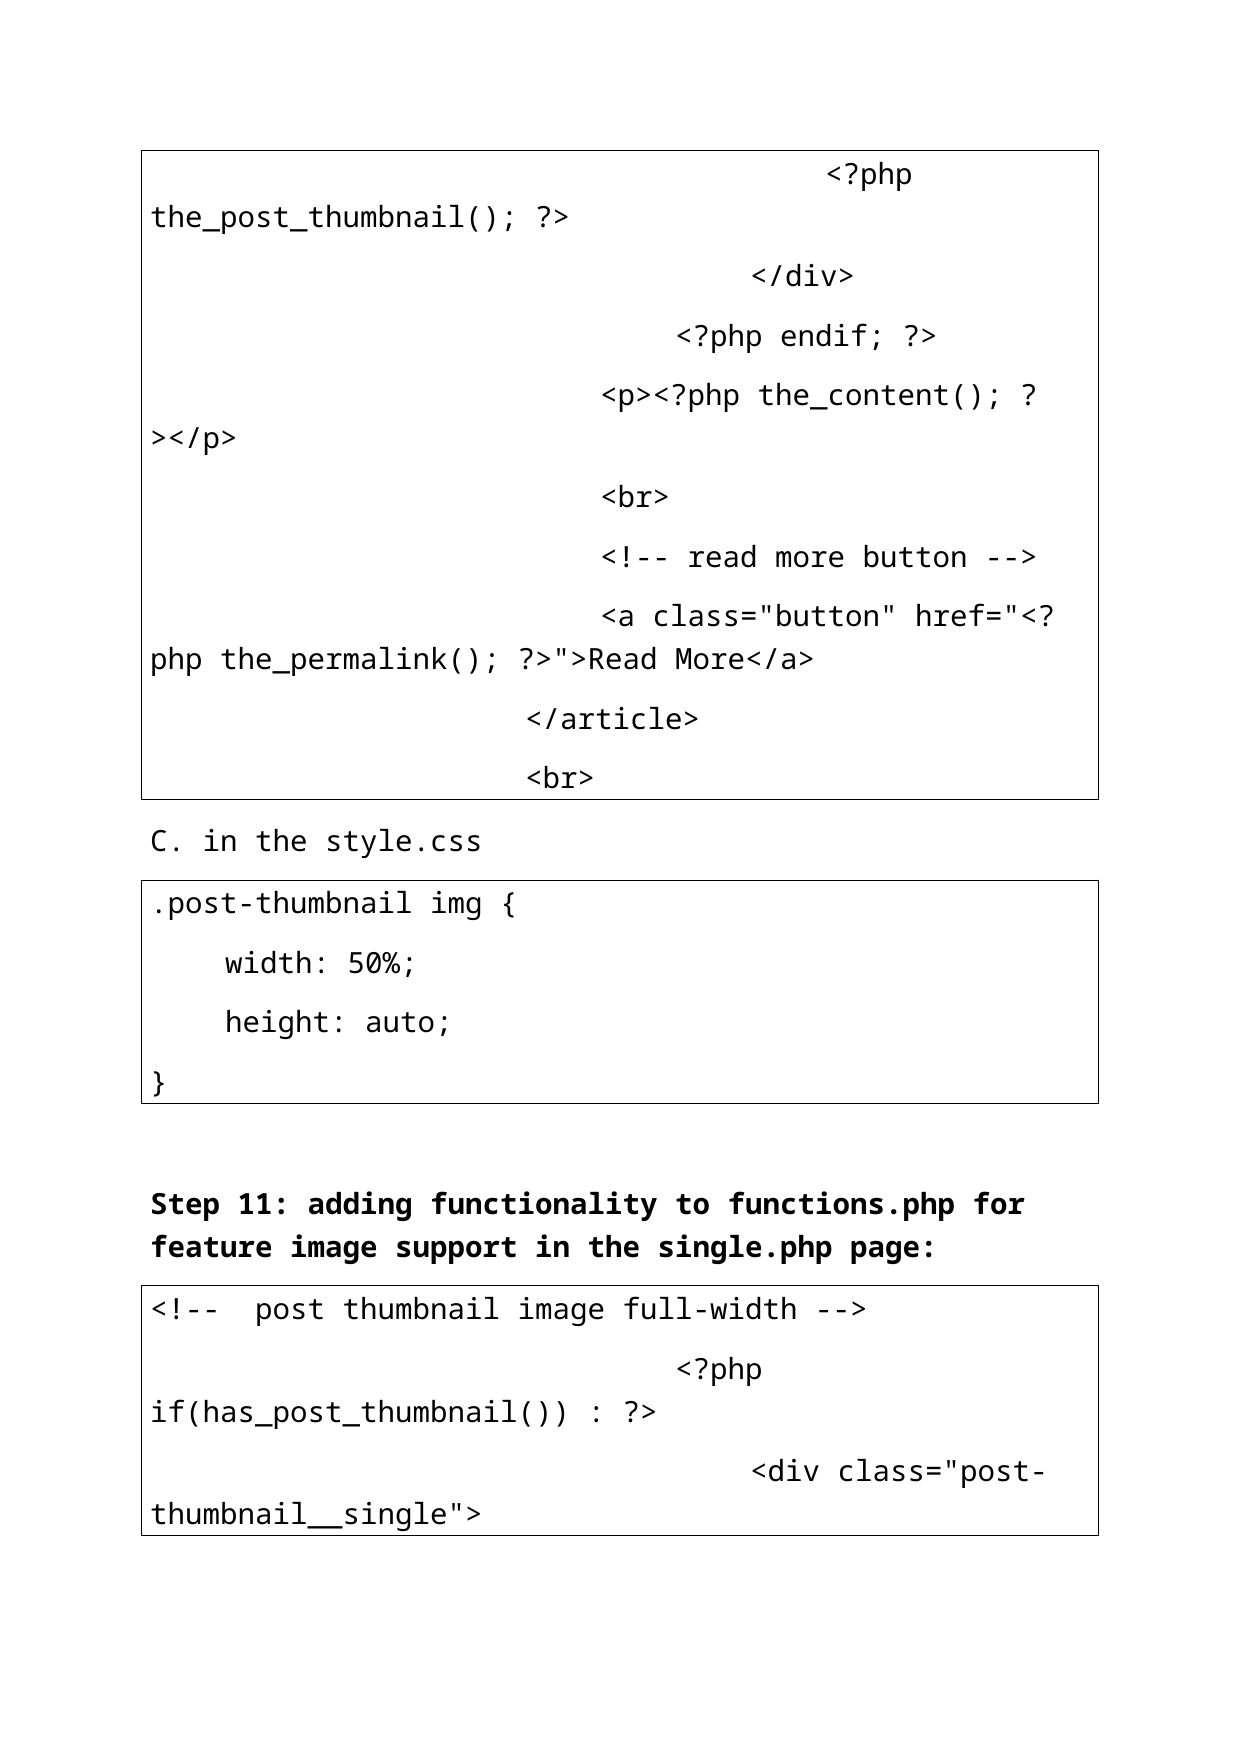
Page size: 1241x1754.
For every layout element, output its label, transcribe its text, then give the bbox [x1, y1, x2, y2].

text <br> [142, 473, 1098, 516]
text <p><?php the_content(); ?></p> [142, 371, 1098, 457]
text .post-thumbnail img { [142, 881, 1098, 922]
text <!-- read more button --> [142, 533, 1098, 576]
text height: auto; [142, 998, 1098, 1041]
text <?php endif; ?> [142, 312, 1098, 354]
text } [142, 1058, 1098, 1103]
text </article> [142, 695, 1098, 738]
text <?php the_post_thumbnail(); ?> [142, 151, 1098, 236]
text <a class="button" href="<?php the_permalink(); ?>">Read More</a> [142, 592, 1098, 678]
text </div> [142, 252, 1098, 295]
text C. in the style.css [150, 820, 1090, 860]
text <!-- post thumbnail image full-width --> [142, 1286, 1098, 1328]
text width: 50%; [142, 939, 1098, 982]
text <?php if(has_post_thumbnail()) : ?> [142, 1345, 1098, 1431]
text <br> [142, 754, 1098, 799]
text <div class="post-thumbnail__single"> [142, 1447, 1098, 1535]
text Step 11: adding functionality to functions.php for feature image support in the single.php page: [150, 1183, 1090, 1266]
